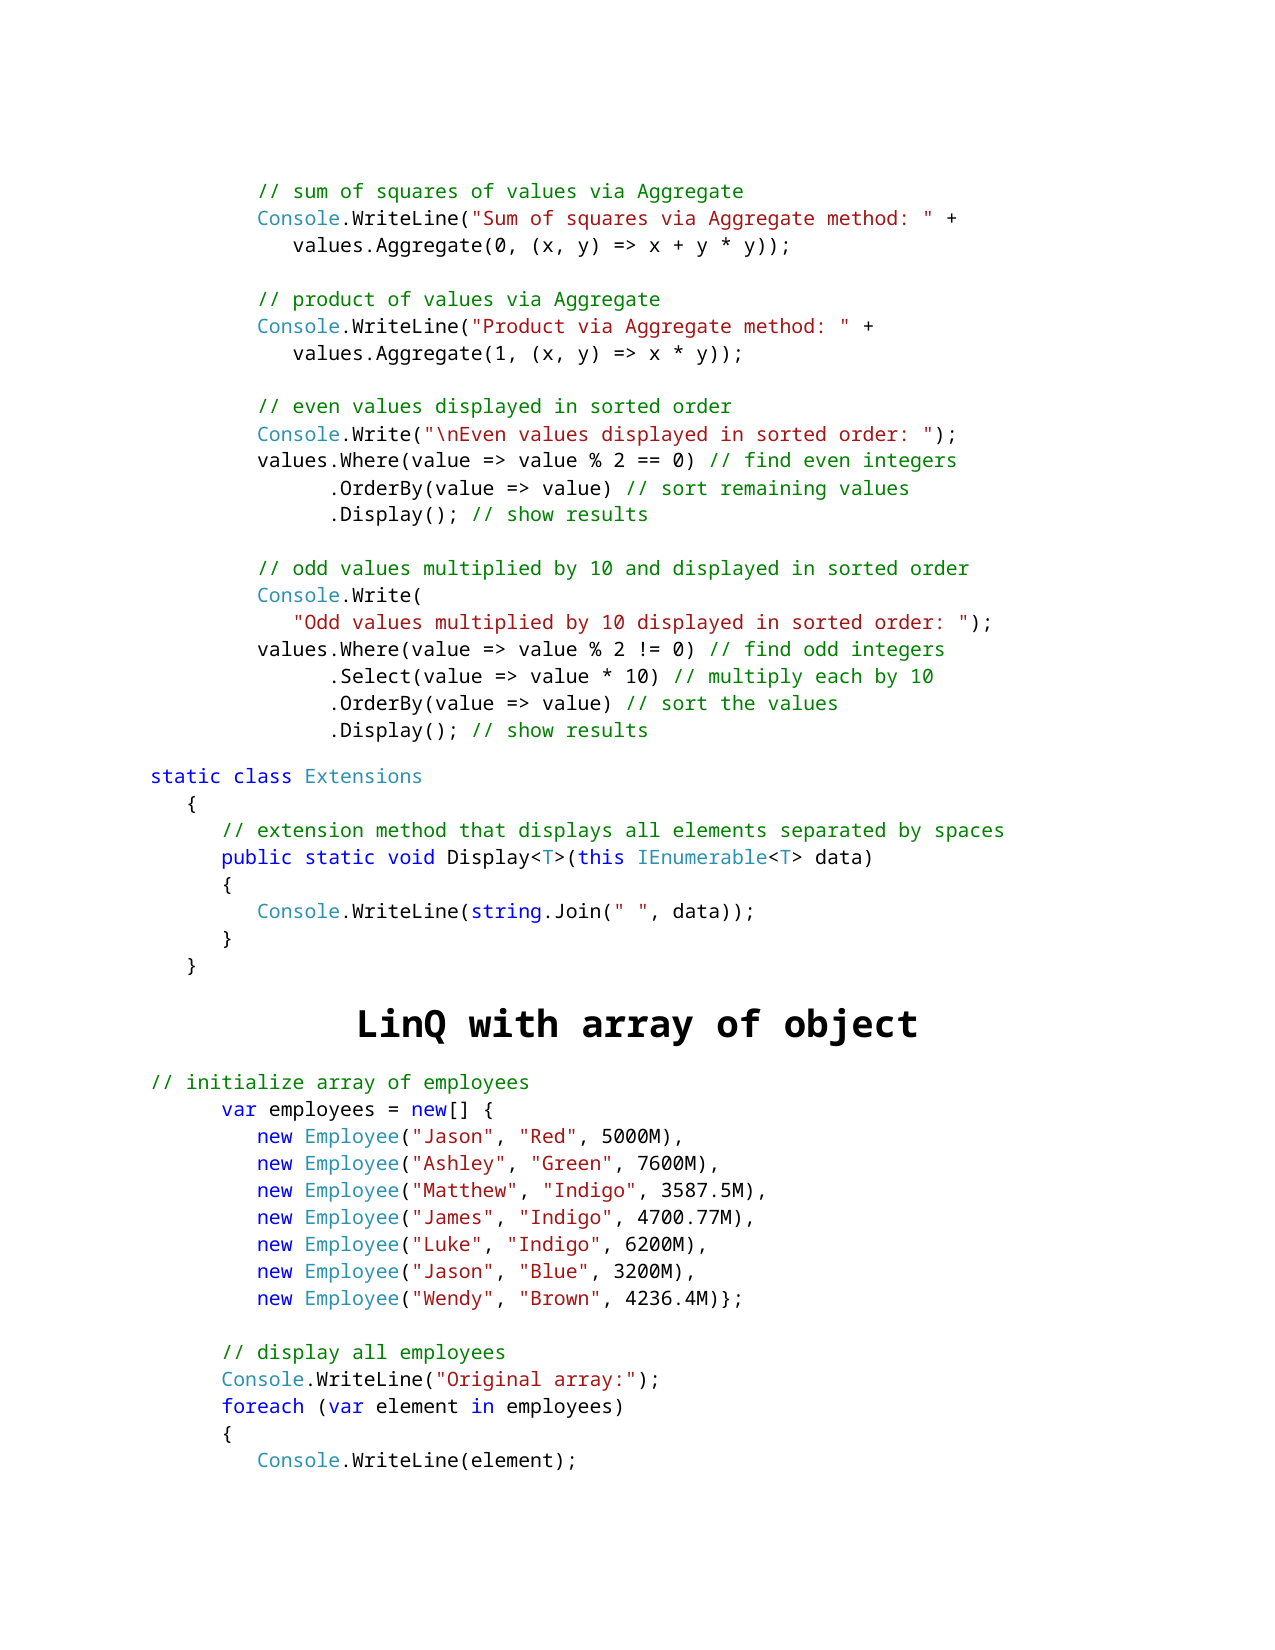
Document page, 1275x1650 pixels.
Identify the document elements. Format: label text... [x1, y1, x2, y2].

text Console.WriteLine(element); [150, 1446, 1125, 1473]
text values.Where(value => value % 2 == 0) // find even integers [150, 447, 1125, 474]
text .Display(); // show results [150, 717, 1125, 743]
text // sum of squares of values via Aggregate [150, 177, 1125, 204]
text // initialize array of employees [150, 1069, 1125, 1096]
text // display all employees [150, 1338, 1125, 1365]
text new Employee("James", "Indigo", 4700.77M), [150, 1203, 1125, 1231]
text .Select(value => value * 10) // multiply each by 10 [150, 663, 1125, 689]
text values.Where(value => value % 2 != 0) // find odd integers [150, 636, 1125, 663]
text .Display(); // show results [150, 501, 1125, 528]
text foreach (var element in employees) [150, 1392, 1125, 1419]
text // product of values via Aggregate [150, 285, 1125, 312]
text public static void Display<T>(this IEnumerable<T> data) [150, 843, 1125, 870]
text { [150, 1419, 1125, 1446]
text // odd values multiplied by 10 and displayed in sorted order [150, 555, 1125, 582]
text Console.WriteLine("Product via Aggregate method: " + [150, 312, 1125, 339]
text } [150, 951, 1125, 978]
text new Employee("Luke", "Indigo", 6200M), [150, 1231, 1125, 1257]
text new Employee("Jason", "Blue", 3200M), [150, 1257, 1125, 1284]
text { [150, 789, 1125, 816]
text static class Extensions [150, 762, 1125, 789]
text { [150, 870, 1125, 897]
text new Employee("Ashley", "Green", 7600M), [150, 1149, 1125, 1177]
text Console.WriteLine(string.Join(" ", data)); [150, 897, 1125, 924]
text new Employee("Wendy", "Brown", 4236.4M)}; [150, 1284, 1125, 1311]
text Console.Write("\nEven values displayed in sorted order: "); [150, 420, 1125, 447]
text new Employee("Jason", "Red", 5000M), [150, 1123, 1125, 1149]
text Console.WriteLine("Sum of squares via Aggregate method: " + [150, 204, 1125, 231]
text Console.WriteLine("Original array:"); [150, 1365, 1125, 1392]
text .OrderBy(value => value) // sort the values [150, 689, 1125, 717]
text values.Aggregate(1, (x, y) => x * y)); [150, 339, 1125, 366]
text "Odd values multiplied by 10 displayed in sorted order: "); [150, 609, 1125, 636]
text Console.Write( [150, 582, 1125, 609]
text .OrderBy(value => value) // sort remaining values [150, 474, 1125, 501]
text new Employee("Matthew", "Indigo", 3587.5M), [150, 1177, 1125, 1203]
text LinQ with array of object [150, 997, 1125, 1048]
text values.Aggregate(0, (x, y) => x + y * y)); [150, 231, 1125, 258]
text // even values displayed in sorted order [150, 393, 1125, 420]
text } [150, 924, 1125, 951]
text // extension method that displays all elements separated by spaces [150, 816, 1125, 843]
text var employees = new[] { [150, 1096, 1125, 1123]
